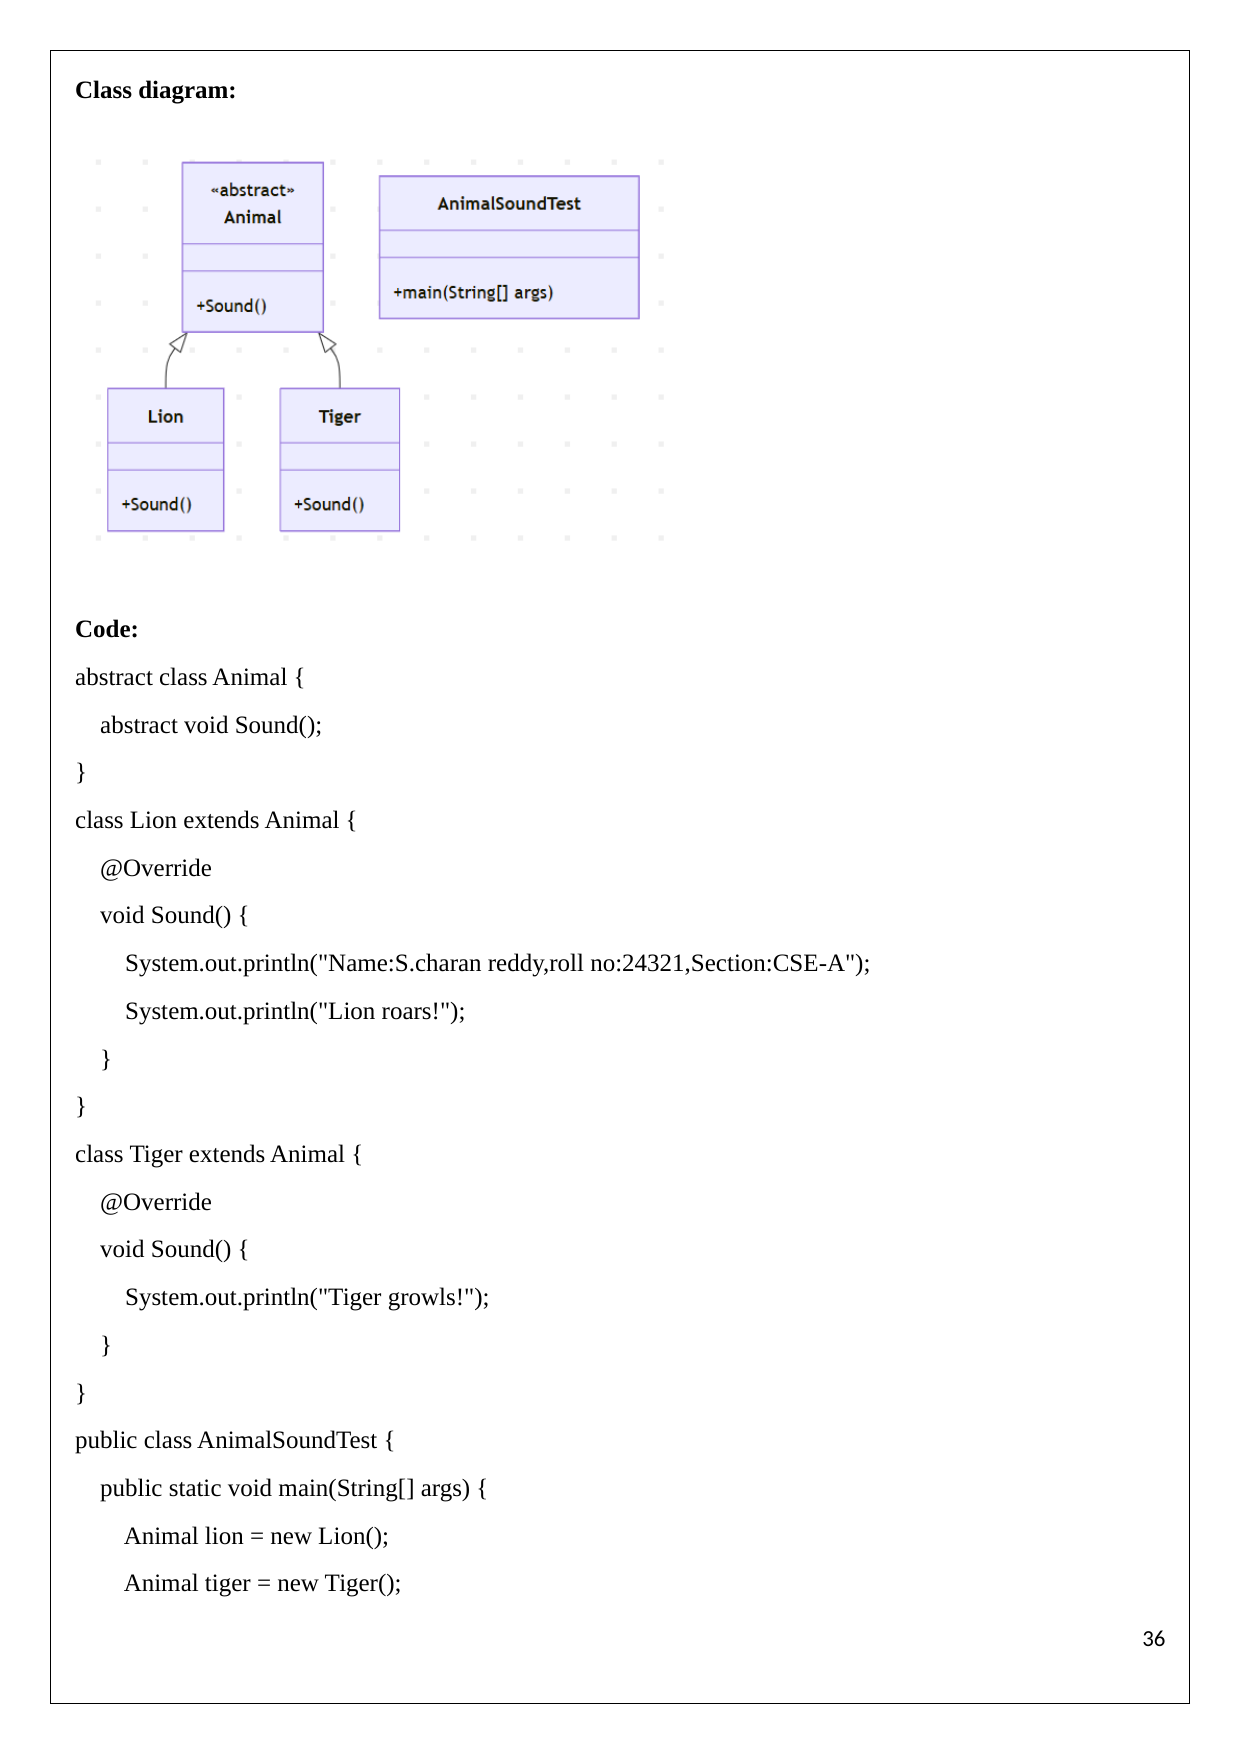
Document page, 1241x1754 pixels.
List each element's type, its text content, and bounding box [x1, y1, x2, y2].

text Animal tiger = new Tiger(); [75, 1568, 1165, 1597]
text } [75, 1091, 1165, 1120]
text Class diagram: [75, 75, 1165, 104]
text } [75, 1378, 1165, 1406]
text } [75, 1330, 1165, 1359]
text public class AnimalSoundTest { [75, 1425, 1165, 1454]
text Code: [75, 614, 1165, 643]
text class Tiger extends Animal { [75, 1139, 1165, 1168]
text abstract class Animal { [75, 662, 1165, 691]
text Animal lion = new Lion(); [75, 1521, 1165, 1549]
text public static void main(String[] args) { [75, 1473, 1165, 1502]
picture [75, 122, 669, 548]
text System.out.println("Name:S.charan reddy,roll no:24321,Section:CSE-A"); [75, 948, 1165, 977]
text @Override [75, 1187, 1165, 1216]
text @Override [75, 853, 1165, 882]
text void Sound() { [75, 1234, 1165, 1263]
text System.out.println("Lion roars!"); [75, 996, 1165, 1025]
text } [75, 757, 1165, 786]
text abstract void Sound(); [75, 710, 1165, 738]
text class Lion extends Animal { [75, 805, 1165, 834]
text System.out.println("Tiger growls!"); [75, 1282, 1165, 1311]
text } [75, 1044, 1165, 1072]
text void Sound() { [75, 901, 1165, 929]
